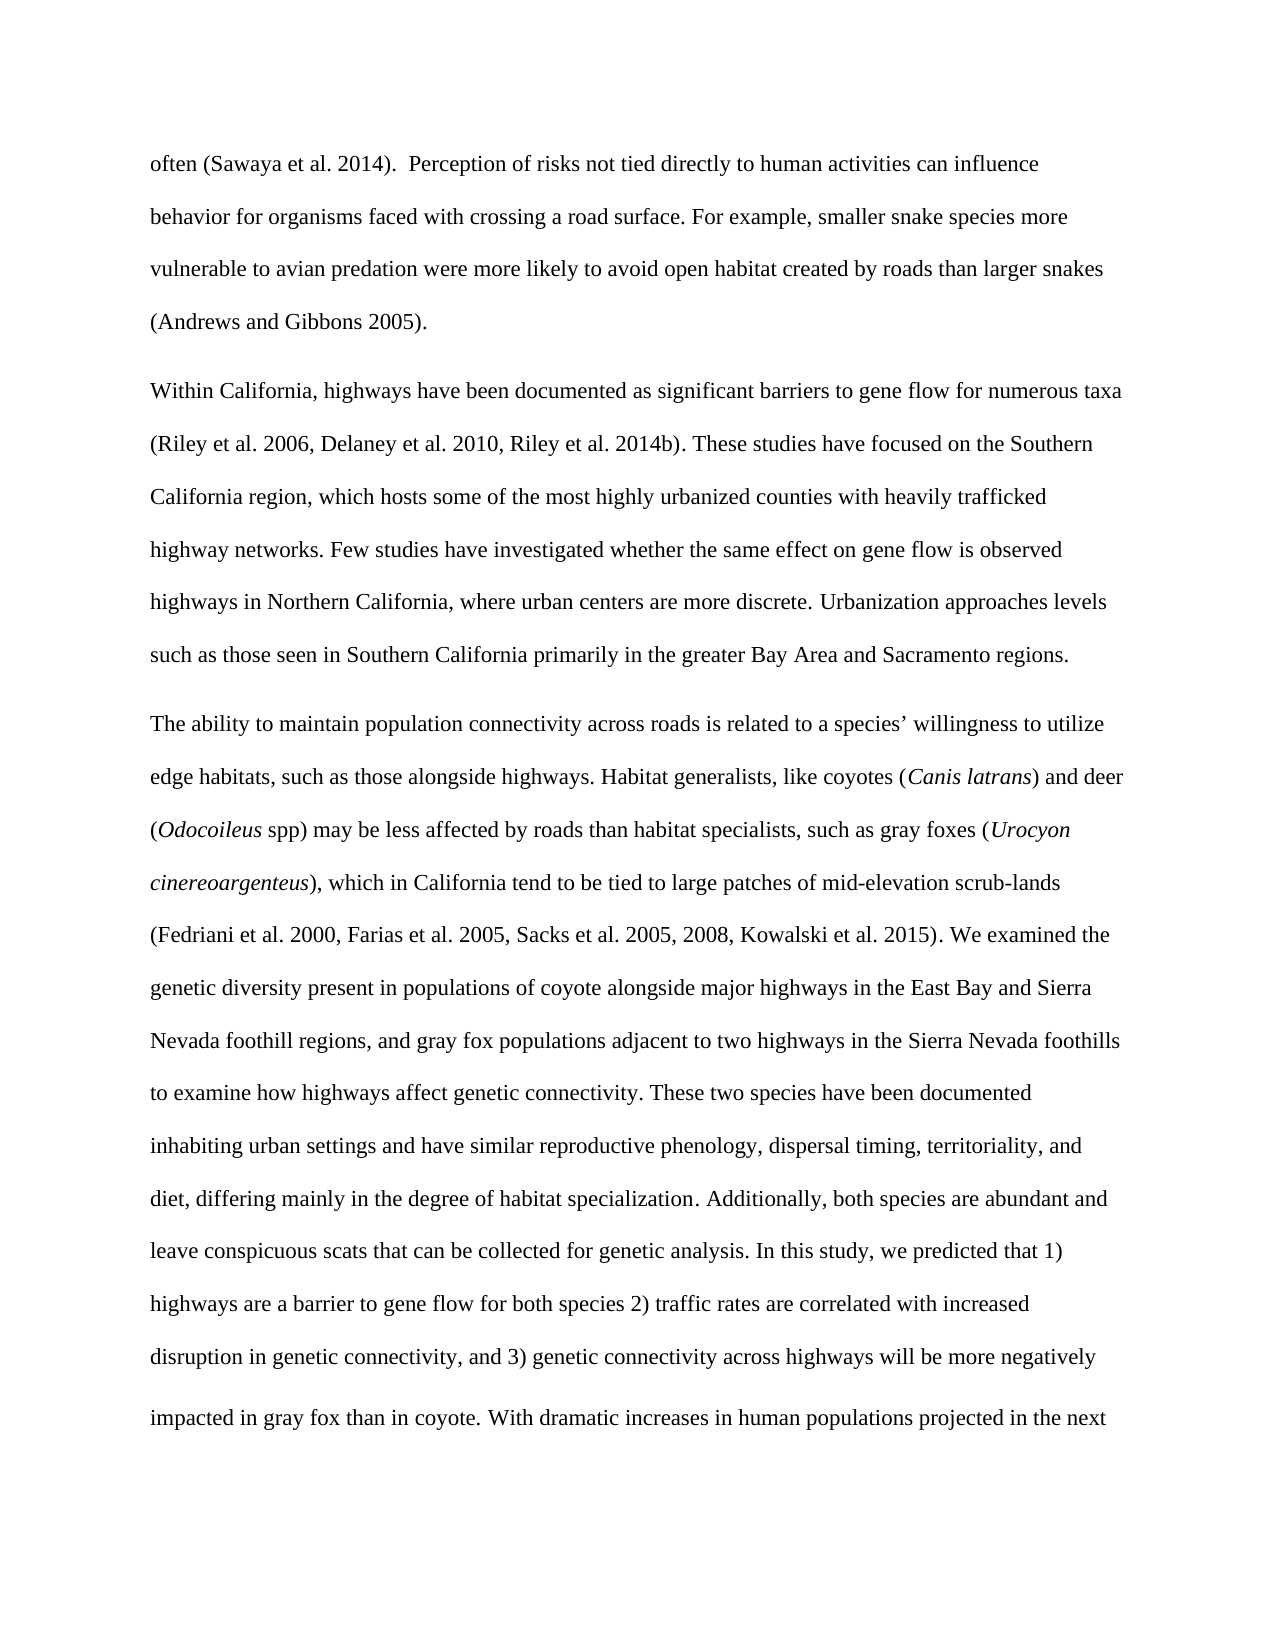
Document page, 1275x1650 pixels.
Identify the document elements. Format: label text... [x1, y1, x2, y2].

text Within California, highways have been documented as significant barriers to gene flow for numerous taxa (Riley et al. 2006, Delaney et al. 2010, Riley et al. 2014b). These studies have focused on the Southern California region, which hosts some of the most highly urbanized counties with heavily trafficked highway networks. Few studies have investigated whether the same effect on gene flow is observed highways in Northern California, where urban centers are more discrete. Urbanization approaches levels such as those seen in Southern California primarily in the greater Bay Area and Sacramento regions. [150, 377, 1125, 667]
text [150, 710, 1125, 1432]
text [150, 150, 1125, 334]
